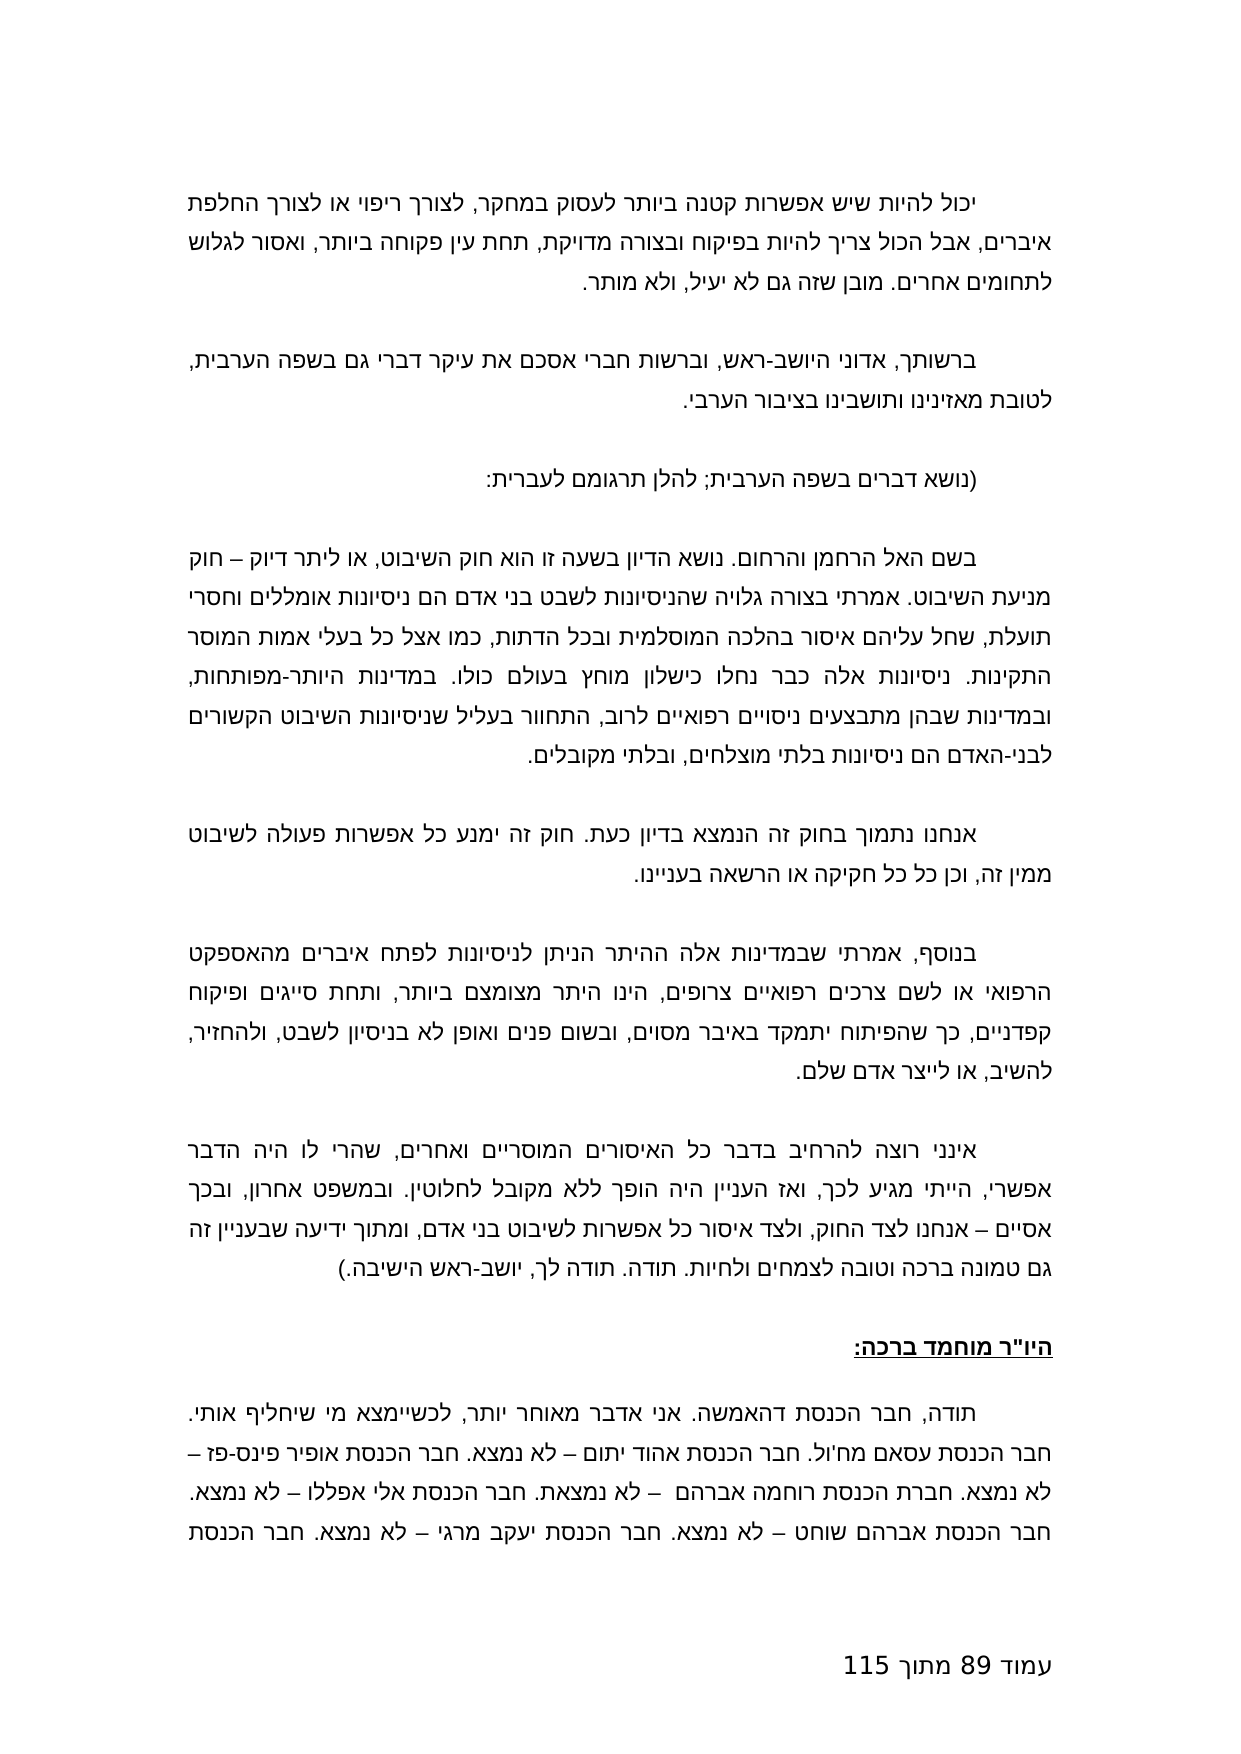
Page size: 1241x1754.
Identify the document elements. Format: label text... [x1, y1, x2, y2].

text בנוסף, אמרתי שבמדינות אלה ההיתר הניתן לניסיונות לפתח איברים מהאספקט הרפואי או לשם צרכים רפואיים צרופים, הינו היתר מצומצם ביותר, ותחת סייגים ופיקוח קפדניים, כך שהפיתוח יתמקד באיבר מסוים, ובשום פנים ואופן לא בניסיון לשבט, ולהחזיר, להשיב, או לייצר אדם שלם. [187, 939, 1053, 1084]
text בשם האל הרחמן והרחום. נושא הדיון בשעה זו הוא חוק השיבוט, או ליתר דיוק – חוק מניעת השיבוט. אמרתי בצורה גלויה שהניסיונות לשבט בני אדם הם ניסיונות אומללים וחסרי תועלת, שחל עליהם איסור בהלכה המוסלמית ובכל הדתות, כמו אצל כל בעלי אמות המוסר התקינות. ניסיונות אלה כבר נחלו כישלון מוחץ בעולם כולו. במדינות היותר-מפותחות, ובמדינות שבהן מתבצעים ניסויים רפואיים לרוב, התחוור בעליל שניסיונות השיבוט הקשורים לבני-האדם הם ניסיונות בלתי מוצלחים, ובלתי מקובלים. [187, 545, 1053, 768]
text היו"ר מוחמד ברכה: [187, 1334, 1053, 1361]
text (נושא דברים בשפה הערבית; להלן תרגומם לעברית: [187, 466, 1053, 492]
text אינני רוצה להרחיב בדבר כל האיסורים המוסריים ואחרים, שהרי לו היה הדבר אפשרי, הייתי מגיע לכך, ואז העניין היה הופך ללא מקובל לחלוטין. ובמשפט אחרון, ובכך אסיים – אנחנו לצד החוק, ולצד איסור כל אפשרות לשיבוט בני אדם, ומתוך ידיעה שבעניין זה גם טמונה ברכה וטובה לצמחים ולחיות. תודה. תודה לך, יושב-ראש הישיבה.) [187, 1137, 1053, 1282]
text אנחנו נתמוך בחוק זה הנמצא בדיון כעת. חוק זה ימנע כל אפשרות פעולה לשיבוט ממין זה, וכן כל כל חקיקה או הרשאה בעניינו. [187, 821, 1053, 887]
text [187, 1400, 1053, 1545]
text ברשותך, אדוני היושב-ראש, וברשות חברי אסכם את עיקר דברי גם בשפה הערבית, לטובת מאזינינו ותושבינו בציבור הערבי. [187, 347, 1053, 413]
text יכול להיות שיש אפשרות קטנה ביותר לעסוק במחקר, לצורך ריפוי או לצורך החלפת איברים, אבל הכול צריך להיות בפיקוח ובצורה מדויקת, תחת עין פקוחה ביותר, ואסור לגלוש לתחומים אחרים. מובן שזה גם לא יעיל, ולא מותר. [187, 189, 1053, 295]
